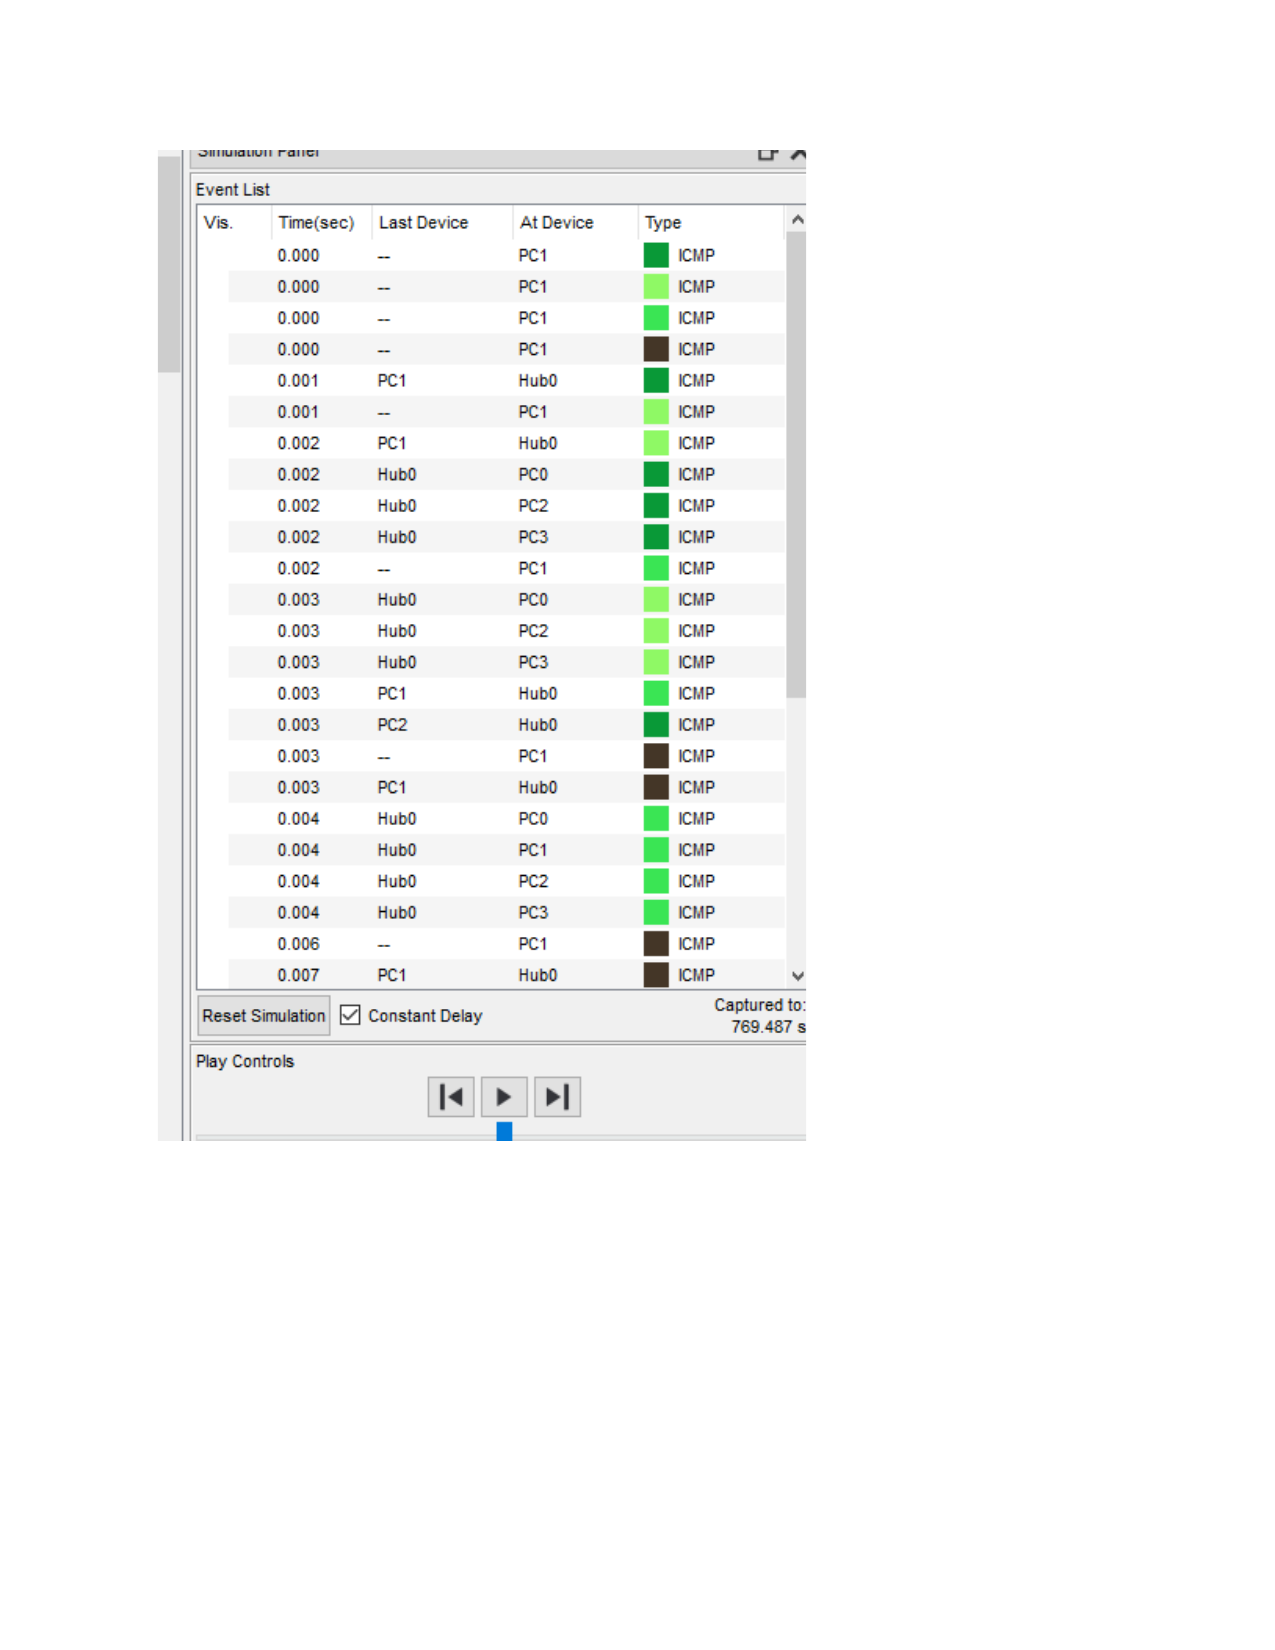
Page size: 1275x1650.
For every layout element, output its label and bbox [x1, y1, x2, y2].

picture [157, 150, 807, 1141]
